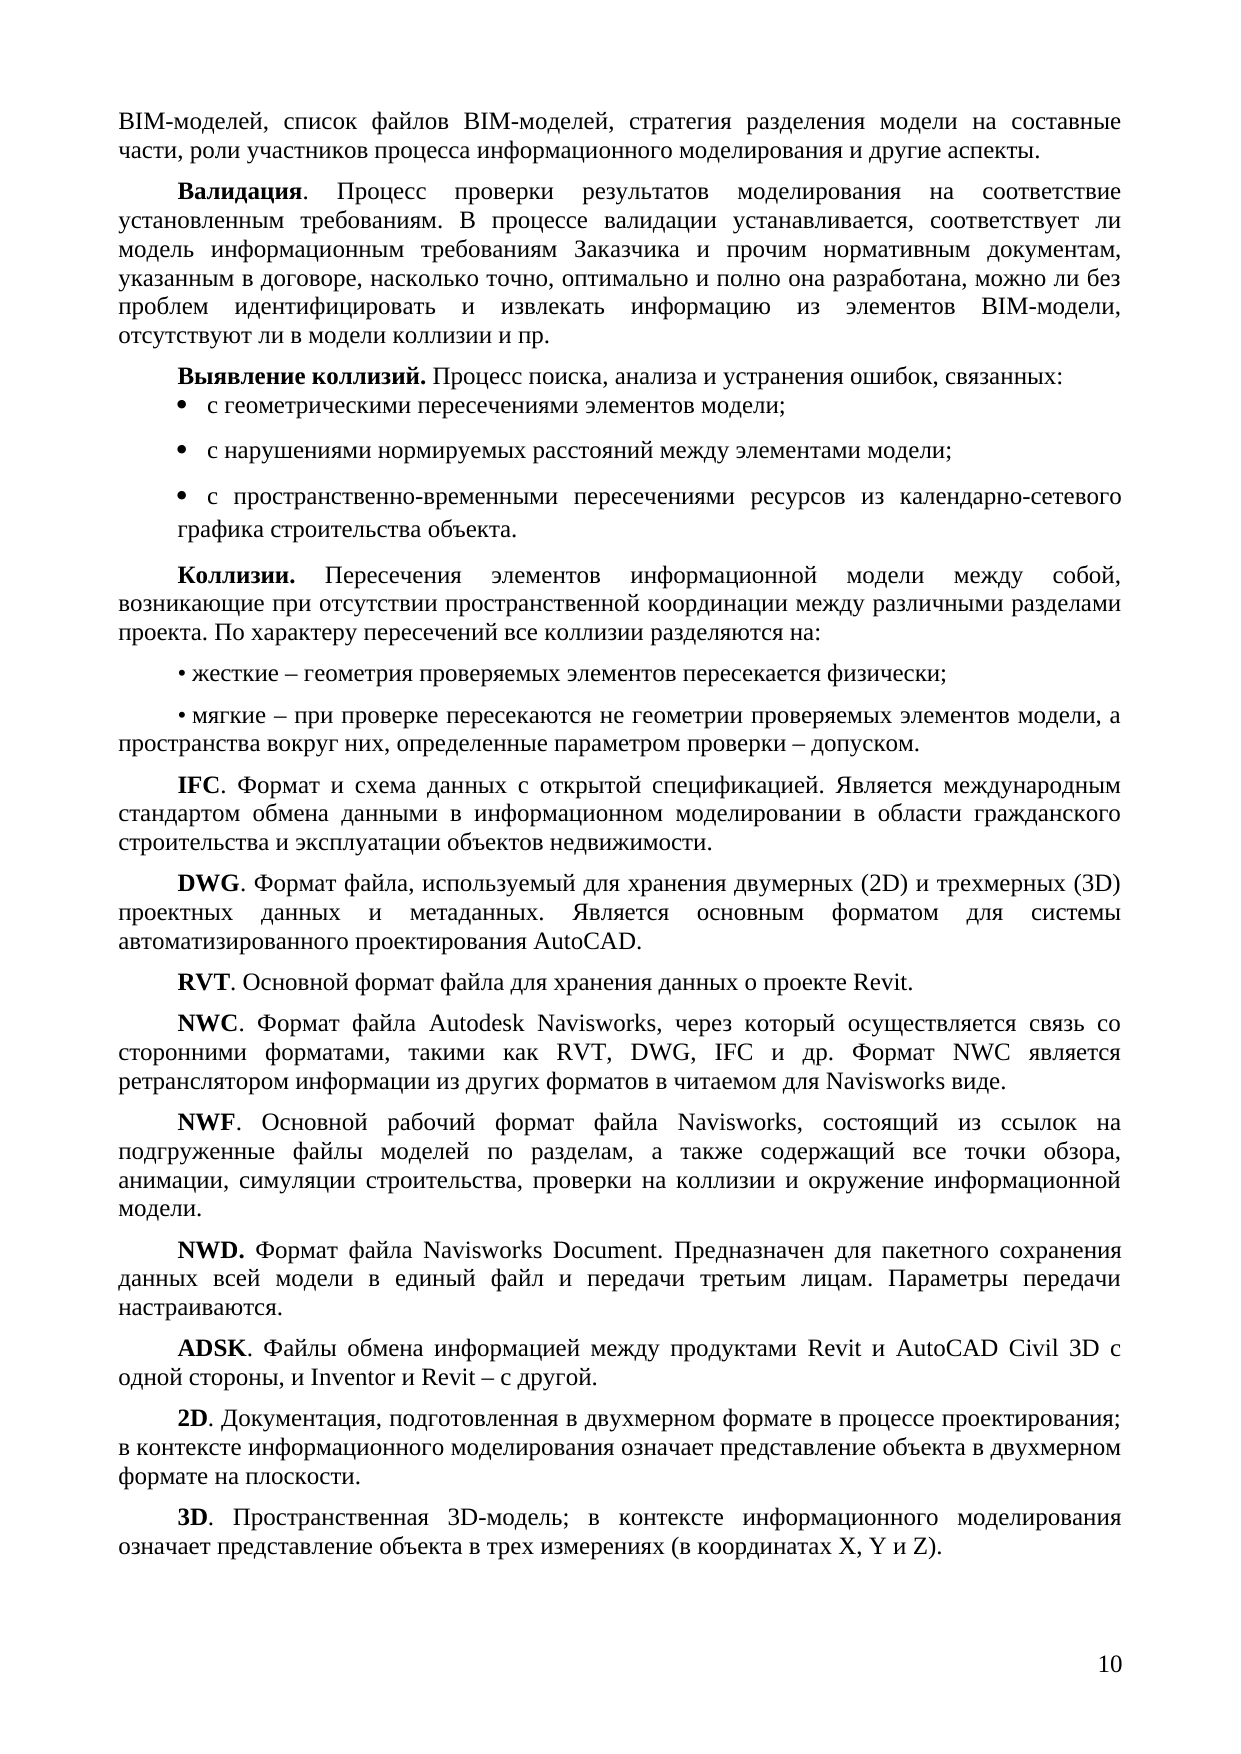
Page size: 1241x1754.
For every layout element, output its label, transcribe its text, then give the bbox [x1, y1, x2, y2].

text NWC. Формат файла Autodesk Navisworks, через который осуществляется связь со сторонними форматами, такими как RVT, DWG, IFC и др. Формат NWC является ретранслятором информации из других форматов в читаемом для Navisworks виде. [118, 1008, 1122, 1095]
text 3D. Пространственная 3D-модель; в контексте информационного моделирования означает представление объекта в трех измерениях (в координатах X, Y и Z). [118, 1502, 1122, 1560]
text с нарушениями нормируемых расстояний между элементами модели; [177, 436, 1122, 464]
text с пространственно-временными пересечениями ресурсов из календарно-сетевого графика строительства объекта. [177, 481, 1122, 543]
text DWG. Формат файла, используемый для хранения двумерных (2D) и трехмерных (3D) проектных данных и метаданных. Является основным форматом для системы автоматизированного проектирования AutoCAD. [118, 868, 1122, 955]
text с геометрическими пересечениями элементов модели; [177, 390, 1122, 419]
text Коллизии. Пересечения элементов информационной модели между собой, возникающие при отсутствии пространственной координации между различными разделами проекта. По характеру пересечений все коллизии разделяются на: [118, 560, 1122, 646]
text Валидация. Процесс проверки результатов моделирования на соответствие установленным требованиям. В процессе валидации устанавливается, соответствует ли модель информационным требованиям Заказчика и прочим нормативным документам, указанным в договоре, насколько точно, оптимально и полно она разработана, можно ли без проблем идентифицировать и извлекать информацию из элементов BIM-модели, отсутствуют ли в модели коллизии и пр. [118, 176, 1122, 349]
text ADSK. Файлы обмена информацией между продуктами Revit и AutoCAD Civil 3D с одной стороны, и Inventor и Revit – с другой. [118, 1333, 1122, 1391]
text Выявление коллизий. Процесс поиска, анализа и устранения ошибок, связанных: [118, 361, 1122, 390]
text IFC. Формат и схема данных с открытой спецификацией. Является международным стандартом обмена данными в информационном моделировании в области гражданского строительства и эксплуатации объектов недвижимости. [118, 770, 1122, 856]
text • мягкие – при проверке пересекаются не геометрии проверяемых элементов модели, а пространства вокруг них, определенные параметром проверки – допуском. [118, 700, 1122, 757]
text RVT. Основной формат файла для хранения данных о проекте Revit. [118, 967, 1122, 996]
text NWF. Основной рабочий формат файла Navisworks, состоящий из ссылок на подгруженные файлы моделей по разделам, а также содержащий все точки обзора, анимации, симуляции строительства, проверки на коллизии и окружение информационной модели. [118, 1107, 1122, 1222]
text • жесткие – геометрия проверяемых элементов пересекается физически; [118, 658, 1122, 687]
text 2D. Документация, подготовленная в двухмерном формате в процессе проектирования; в контексте информационного моделирования означает представление объекта в двухмерном формате на плоскости. [118, 1403, 1122, 1490]
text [118, 106, 1122, 164]
text NWD. Формат файла Navisworks Document. Предназначен для пакетного сохранения данных всей модели в единый файл и передачи третьим лицам. Параметры передачи настраиваются. [118, 1235, 1122, 1321]
